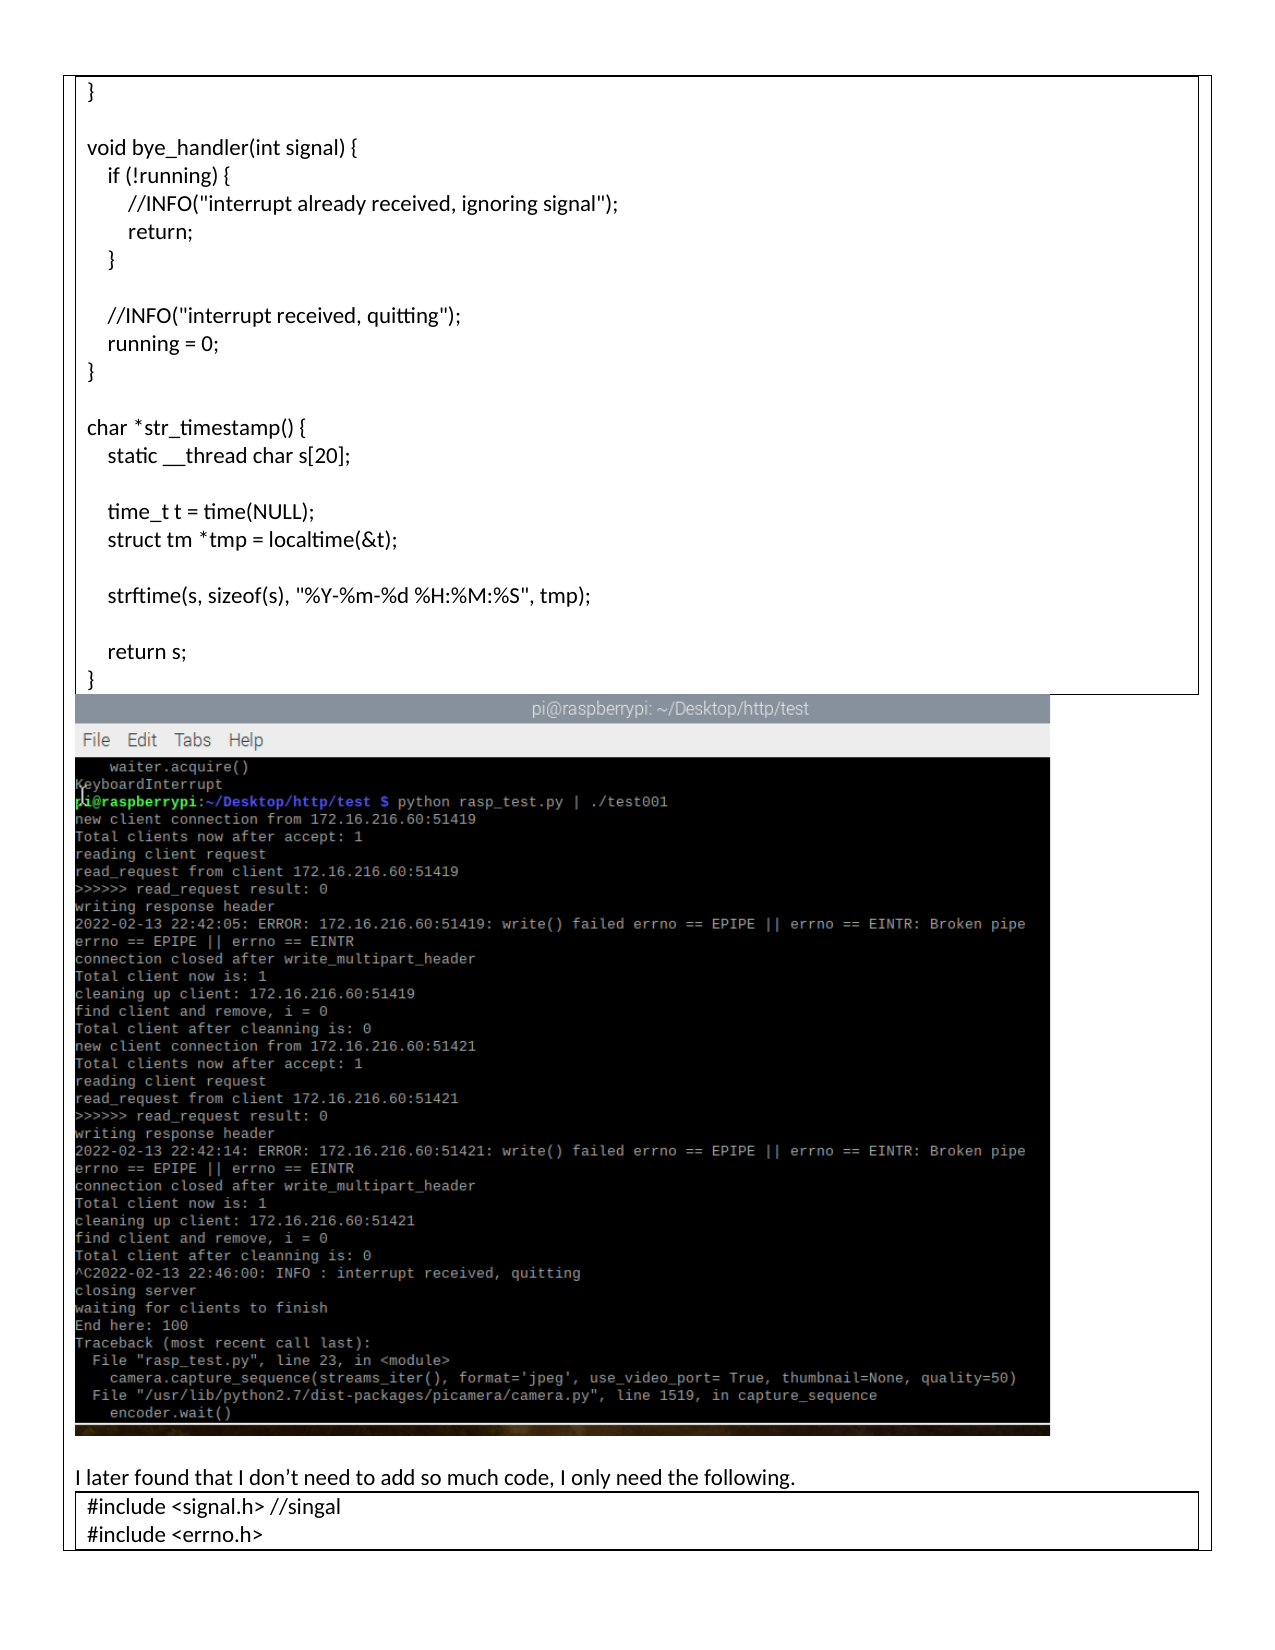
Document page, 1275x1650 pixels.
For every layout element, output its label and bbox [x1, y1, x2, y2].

table_cell [64, 76, 1211, 1549]
picture [75, 694, 1050, 1436]
